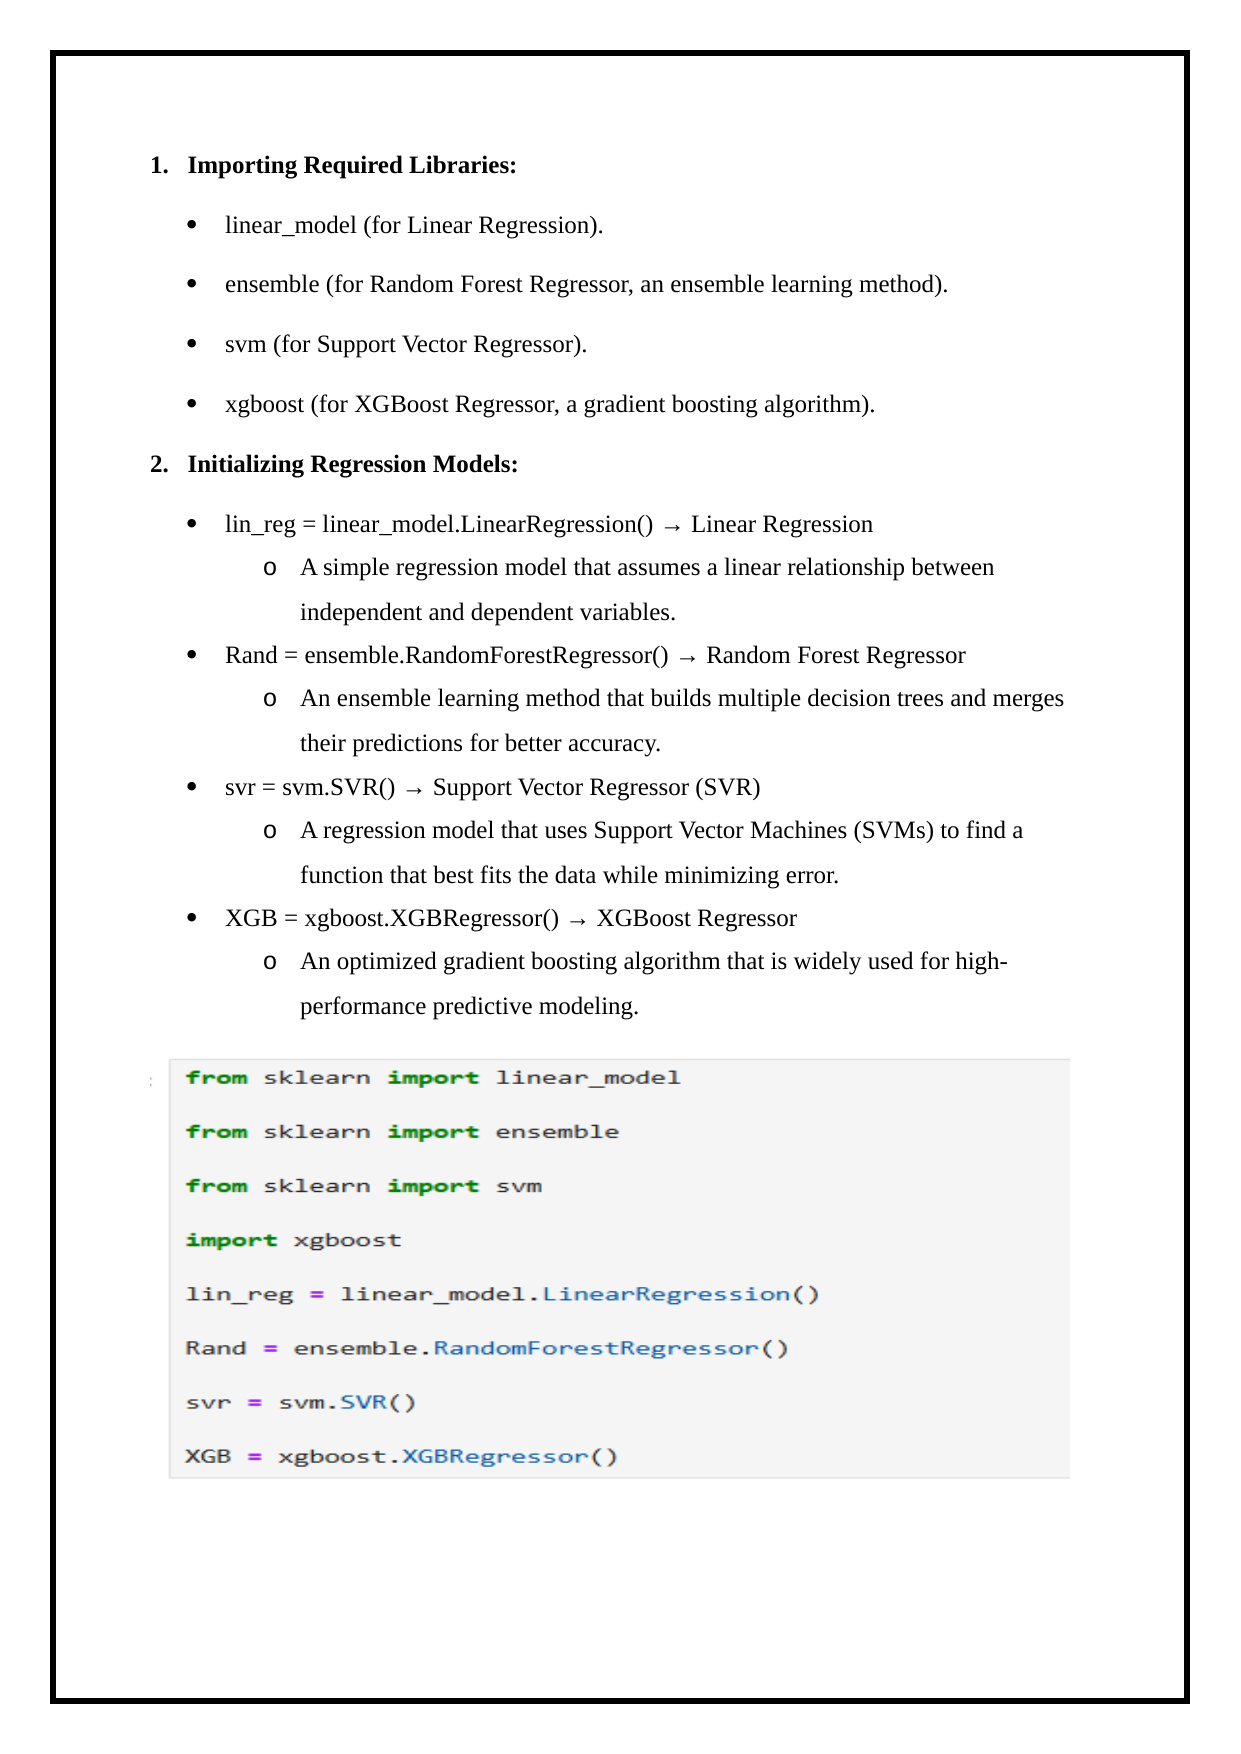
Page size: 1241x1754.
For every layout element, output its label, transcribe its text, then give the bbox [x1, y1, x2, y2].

list Importing Required Libraries: [150, 150, 1090, 179]
list xgboost (for XGBoost Regressor, a gradient boosting algorithm). [187, 389, 1090, 418]
list XGB = xgboost.XGBRegressor() → XGBoost Regressor [187, 903, 1090, 932]
list An ensemble learning method that builds multiple decision trees and merges their predictions for better accuracy. [262, 683, 1090, 757]
list svr = svm.SVR() → Support Vector Regressor (SVR) [187, 772, 1090, 800]
list svm (for Support Vector Regressor). [187, 329, 1090, 358]
picture [150, 1051, 1071, 1488]
list An optimized gradient boosting algorithm that is widely used for high-performance predictive modeling. [262, 946, 1090, 1020]
list A simple regression model that assumes a linear relationship between independent and dependent variables. [262, 552, 1090, 626]
list ensemble (for Random Forest Regressor, an ensemble learning method). [187, 269, 1090, 298]
list Initializing Regression Models: [150, 449, 1090, 478]
list A regression model that uses Support Vector Machines (SVMs) to find a function that best fits the data while minimizing error. [262, 815, 1090, 889]
list lin_reg = linear_model.LinearRegression() → Linear Regression [187, 509, 1090, 537]
list linear_model (for Linear Regression). [187, 210, 1090, 238]
list Rand = ensemble.RandomForestRegressor() → Random Forest Regressor [187, 640, 1090, 669]
